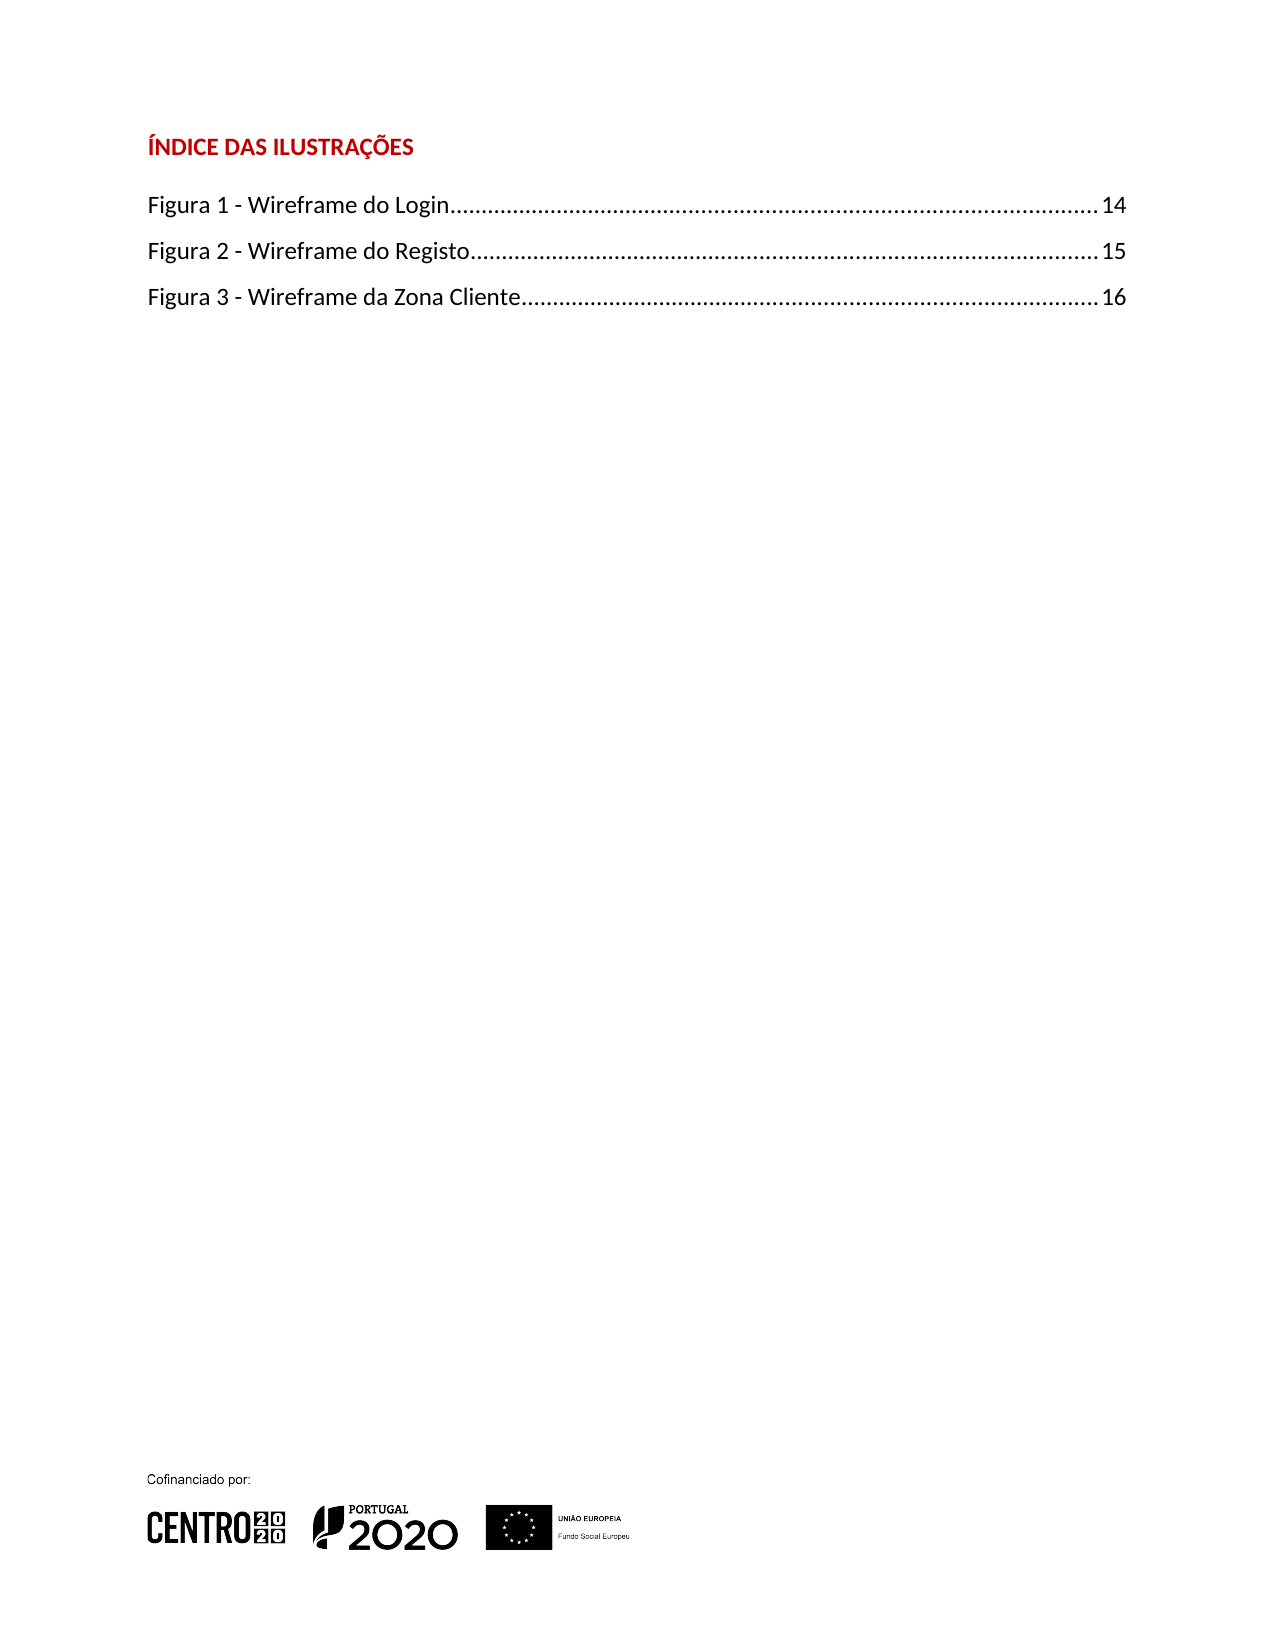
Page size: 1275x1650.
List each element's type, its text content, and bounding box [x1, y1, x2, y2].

text Figura 3 - Wireframe da Zona Cliente 16 [148, 281, 1127, 311]
text Figura 1 - Wireframe do Login 14 [148, 189, 1127, 220]
text Figura 2 - Wireframe do Registo 15 [148, 235, 1127, 266]
picture [147, 1474, 629, 1550]
text ÍNDICE DAS ILUSTRAÇÕES [148, 131, 1127, 162]
